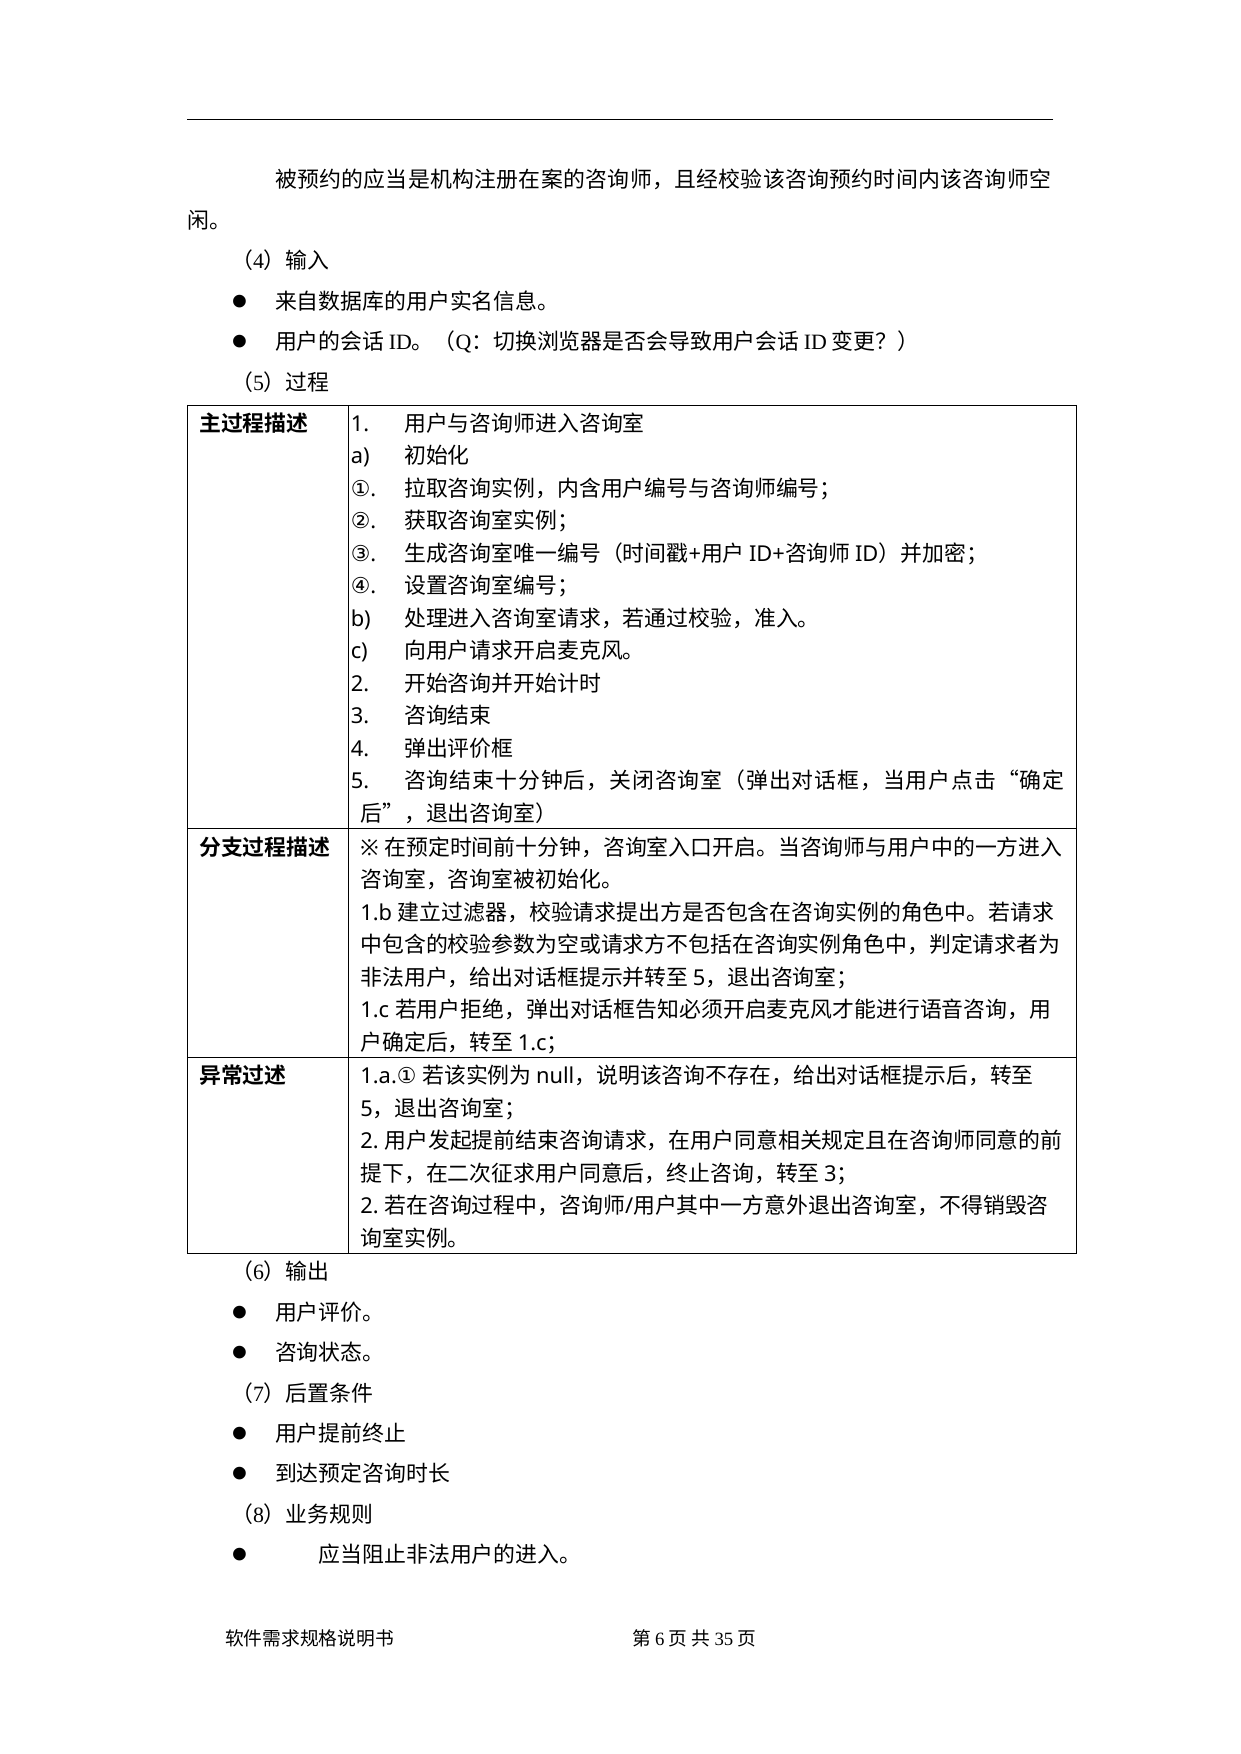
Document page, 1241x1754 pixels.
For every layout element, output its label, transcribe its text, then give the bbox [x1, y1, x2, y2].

table_header 用户与咨询师进入咨询室 初始化 拉取咨询实例，内含用户编号与咨询师编号； 获取咨询室实例； 生成咨询室唯一编号（时间戳+用户ID+咨询师ID）并加密； 设置咨询室编号； 处理进入咨询室请求，若通过校验，准入。 向用户请求开启麦克风。 开始咨询并开始计时 咨询结束 弹出评价框 咨询结束十分钟后，关闭咨询室（弹出对话框，当用户点击“确定后”，退出咨询室） [349, 406, 1076, 828]
text （4）输入 [187, 243, 1053, 276]
table_cell 异常过述 [188, 1058, 348, 1253]
text （5）过程 [187, 364, 1053, 397]
list 来自数据库的用户实名信息。 [187, 283, 1053, 316]
text （6）输出 [187, 1254, 1053, 1286]
list 用户提前终止 [187, 1416, 1053, 1448]
list 应当阻止非法用户的进入。 [187, 1537, 1053, 1569]
text （7）后置条件 [187, 1375, 1053, 1408]
list 用户的会话ID。（Q：切换浏览器是否会导致用户会话ID变更？） [187, 324, 1053, 356]
text （8）业务规则 [187, 1496, 1053, 1529]
table_cell ※ 在预定时间前十分钟，咨询室入口开启。当咨询师与用户中的一方进入咨询室，咨询室被初始化。 1.b 建立过滤器，校验请求提出方是否包含在咨询实例的角色中。若请求中包含的校验参数为空或请求方不包括在咨询实例角色中，判定请求者为非法用户，给出对话框提示并转至5，退出咨询室； 1.c 若用户拒绝，弹出对话框告知必须开启麦克风才能进行语音咨询，用户确定后，转至1.c； [349, 829, 1076, 1057]
list 到达预定咨询时长 [187, 1456, 1053, 1488]
text 被预约的应当是机构注册在案的咨询师，且经校验该咨询预约时间内该咨询师空闲。 [187, 162, 1053, 235]
table_cell 分支过程描述 [188, 829, 348, 1057]
table_cell 1.a.① 若该实例为null，说明该咨询不存在，给出对话框提示后，转至5，退出咨询室； 2. 用户发起提前结束咨询请求，在用户同意相关规定且在咨询师同意的前提下，在二次征求用户同意后，终止咨询，转至3； 2. 若在咨询过程中，咨询师/用户其中一方意外退出咨询室，不得销毁咨询室实例。 [349, 1058, 1076, 1253]
table_header 主过程描述 [188, 406, 348, 828]
list 用户评价。 [187, 1294, 1053, 1327]
list 咨询状态。 [187, 1335, 1053, 1367]
